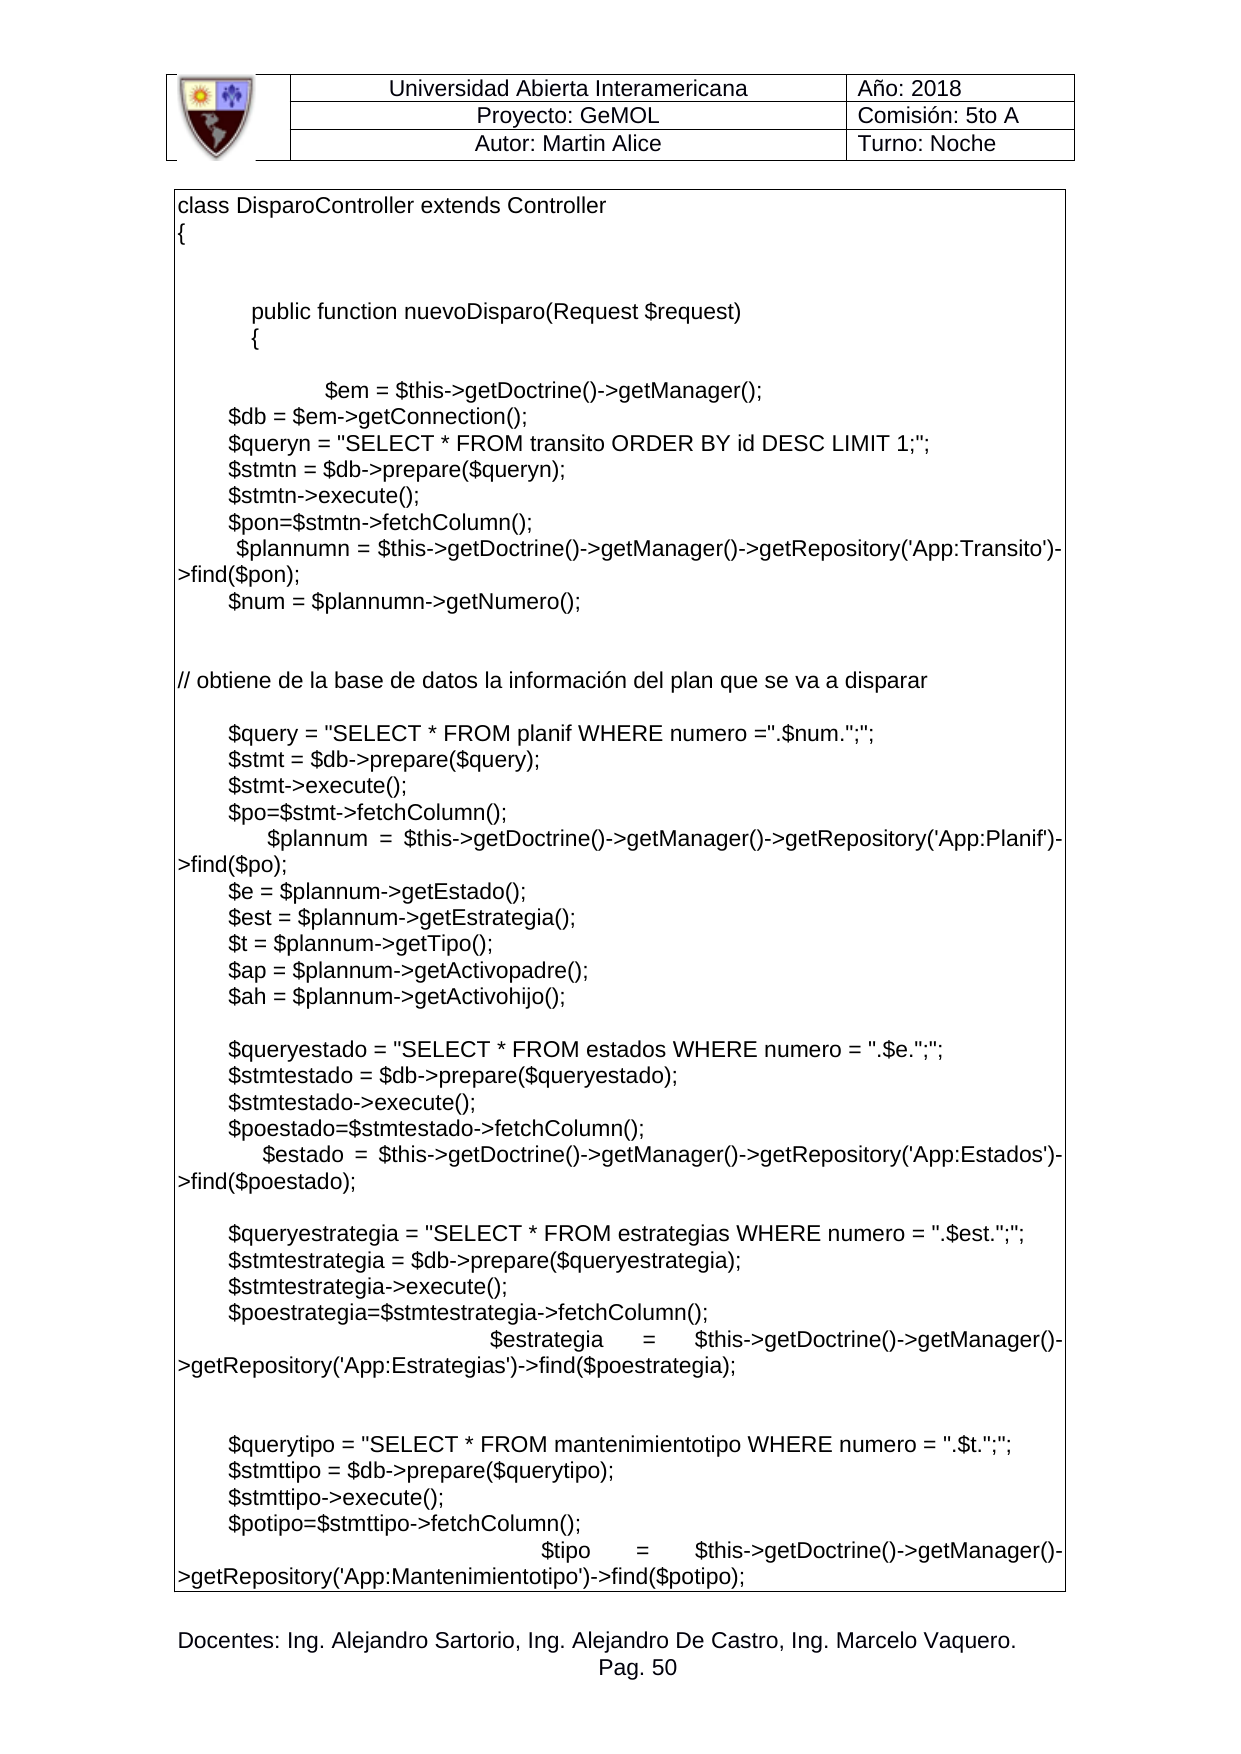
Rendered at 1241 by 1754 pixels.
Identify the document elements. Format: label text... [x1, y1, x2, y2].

text $poestrategia=$stmtestrategia->fetchColumn(); [177, 1299, 1063, 1326]
text $tipo = $this->getDoctrine()->getManager()->getRepository('App:Mantenimientotipo')->find($potipo); [175, 1533, 1065, 1591]
text $t = $plannum->getTipo(); [177, 930, 1063, 957]
text $stmt->execute(); [177, 772, 1063, 799]
text $stmtn->execute(); [177, 482, 1063, 509]
text $num = $plannumn->getNumero(); [177, 588, 1063, 614]
text public function nuevoDisparo(Request $request) [177, 298, 1063, 324]
text $plannumn = $this->getDoctrine()->getManager()->getRepository('App:Transito')->find($pon); [177, 535, 1063, 588]
text { [177, 219, 1063, 245]
text $po=$stmt->fetchColumn(); [177, 799, 1063, 825]
text $stmttipo = $db->prepare($querytipo); [177, 1457, 1063, 1484]
text $stmtestrategia->execute(); [177, 1273, 1063, 1299]
text $ah = $plannum->getActivohijo(); [177, 983, 1063, 1009]
text $stmtestado->execute(); [177, 1088, 1063, 1115]
text $ap = $plannum->getActivopadre(); [177, 957, 1063, 983]
text $querytipo = "SELECT * FROM mantenimientotipo WHERE numero = ".$t.";"; [177, 1431, 1063, 1457]
text class DisparoController extends Controller [175, 190, 1065, 219]
text $stmtn = $db->prepare($queryn); [177, 456, 1063, 482]
text { [177, 324, 1063, 351]
text // obtiene de la base de datos la información del plan que se va a disparar [177, 667, 1063, 693]
text $queryestado = "SELECT * FROM estados WHERE numero = ".$e.";"; [177, 1036, 1063, 1062]
text $potipo=$stmttipo->fetchColumn(); [177, 1510, 1063, 1533]
text $queryestrategia = "SELECT * FROM estrategias WHERE numero = ".$est.";"; [177, 1220, 1063, 1247]
text $est = $plannum->getEstrategia(); [177, 904, 1063, 930]
text $pon=$stmtn->fetchColumn(); [177, 509, 1063, 535]
text $stmt = $db->prepare($query); [177, 746, 1063, 772]
text $queryn = "SELECT * FROM transito ORDER BY id DESC LIMIT 1;"; [177, 430, 1063, 456]
text $query = "SELECT * FROM planif WHERE numero =".$num.";"; [177, 719, 1063, 746]
text $db = $em->getConnection(); [177, 403, 1063, 430]
text $stmtestado = $db->prepare($queryestado); [177, 1062, 1063, 1088]
text $stmtestrategia = $db->prepare($queryestrategia); [177, 1247, 1063, 1273]
text $stmttipo->execute(); [177, 1484, 1063, 1510]
text $estado = $this->getDoctrine()->getManager()->getRepository('App:Estados')->find($poestado); [177, 1141, 1063, 1194]
text $e = $plannum->getEstado(); [177, 878, 1063, 904]
text $em = $this->getDoctrine()->getManager(); [177, 377, 1063, 403]
text $plannum = $this->getDoctrine()->getManager()->getRepository('App:Planif')->find($po); [177, 825, 1063, 878]
text $estrategia = $this->getDoctrine()->getManager()->getRepository('App:Estrategias')->find($poestrategia); [177, 1326, 1063, 1378]
text $poestado=$stmtestado->fetchColumn(); [177, 1115, 1063, 1141]
picture [177, 74, 256, 161]
